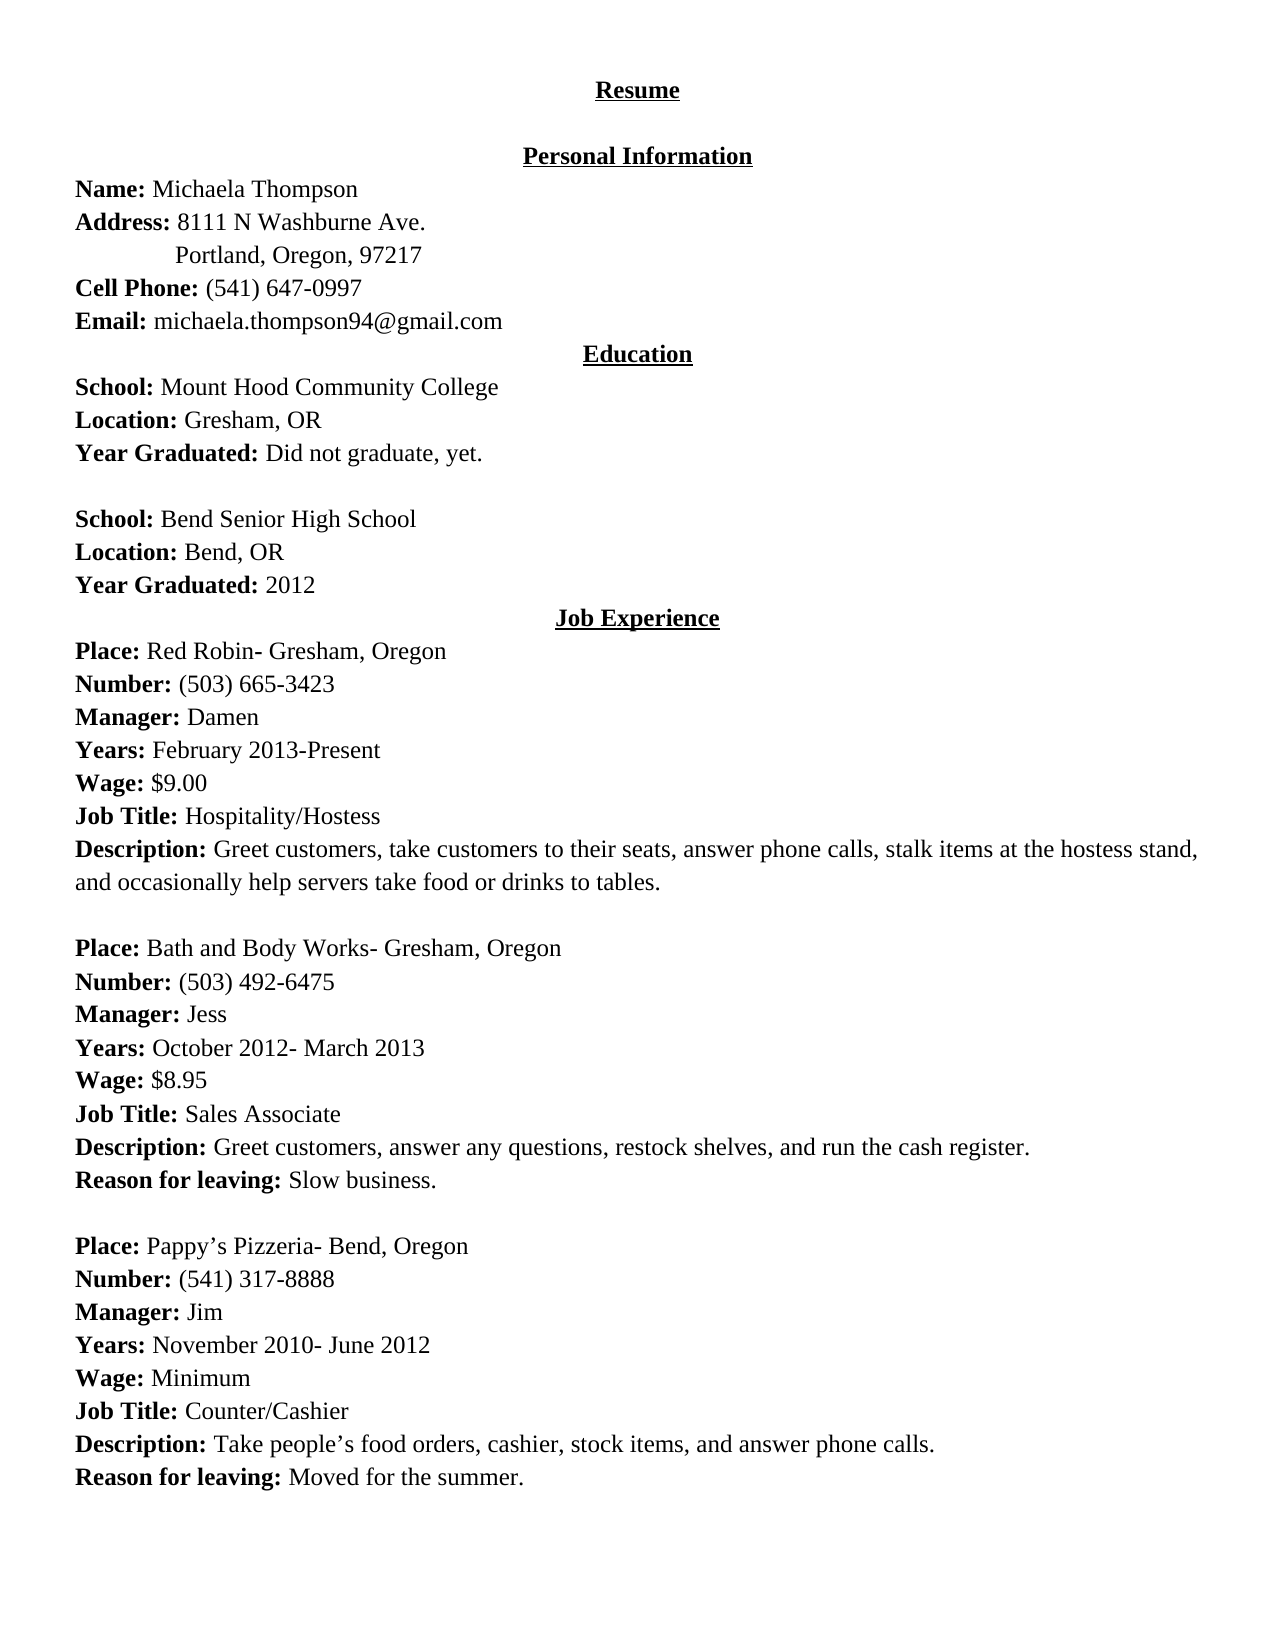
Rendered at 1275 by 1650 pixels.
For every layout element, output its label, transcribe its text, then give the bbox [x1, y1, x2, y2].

text Cell Phone: (541) 647-0997 [75, 273, 1200, 302]
text Location: Bend, OR [75, 537, 1200, 566]
text Personal Information [75, 141, 1200, 170]
text Years: November 2010- June 2012 [75, 1330, 1200, 1358]
text Wage: $9.00 [75, 768, 1200, 797]
text Job Title: Counter/Cashier [75, 1396, 1200, 1424]
text Description: Take people’s food orders, cashier, stock items, and answer phone calls. [75, 1429, 1200, 1458]
text Number: (503) 492-6475 [75, 967, 1200, 995]
text Job Title: Sales Associate [75, 1099, 1200, 1127]
text Manager: Jim [75, 1297, 1200, 1326]
text Wage: $8.95 [75, 1066, 1200, 1094]
text Place: Pappy’s Pizzeria- Bend, Oregon [75, 1231, 1200, 1259]
text Place: Bath and Body Works- Gresham, Oregon [75, 933, 1200, 962]
text School: Mount Hood Community College [75, 372, 1200, 401]
text Location: Gresham, OR [75, 405, 1200, 434]
text Reason for leaving: Slow business. [75, 1165, 1200, 1193]
text Job Title: Hospitality/Hostess [75, 801, 1200, 830]
text Manager: Jess [75, 999, 1200, 1028]
text Years: October 2012- March 2013 [75, 1033, 1200, 1061]
text Portland, Oregon, 97217 [75, 240, 1200, 269]
text Place: Red Robin- Gresham, Oregon [75, 636, 1200, 665]
text Reason for leaving: Moved for the summer. [75, 1462, 1200, 1491]
text Education [75, 339, 1200, 368]
text Description: Greet customers, answer any questions, restock shelves, and run the cash register. [75, 1132, 1200, 1160]
text Address: 8111 N Washburne Ave. [75, 207, 1200, 236]
text Name: Michaela Thompson [75, 174, 1200, 203]
text Description: Greet customers, take customers to their seats, answer phone calls, stalk items at the hostess stand, and occasionally help servers take food or drinks to tables. [75, 834, 1200, 896]
text School: Bend Senior High School [75, 504, 1200, 533]
text Number: (541) 317-8888 [75, 1264, 1200, 1292]
text Number: (503) 665-3423 [75, 669, 1200, 698]
text Resume [75, 75, 1200, 104]
text Wage: Minimum [75, 1363, 1200, 1392]
text Year Graduated: 2012 [75, 570, 1200, 599]
text Years: February 2013-Present [75, 735, 1200, 764]
text Email: michaela.thompson94@gmail.com [75, 306, 1200, 335]
text Job Experience [75, 603, 1200, 632]
text Manager: Damen [75, 702, 1200, 731]
text Year Graduated: Did not graduate, yet. [75, 438, 1200, 467]
